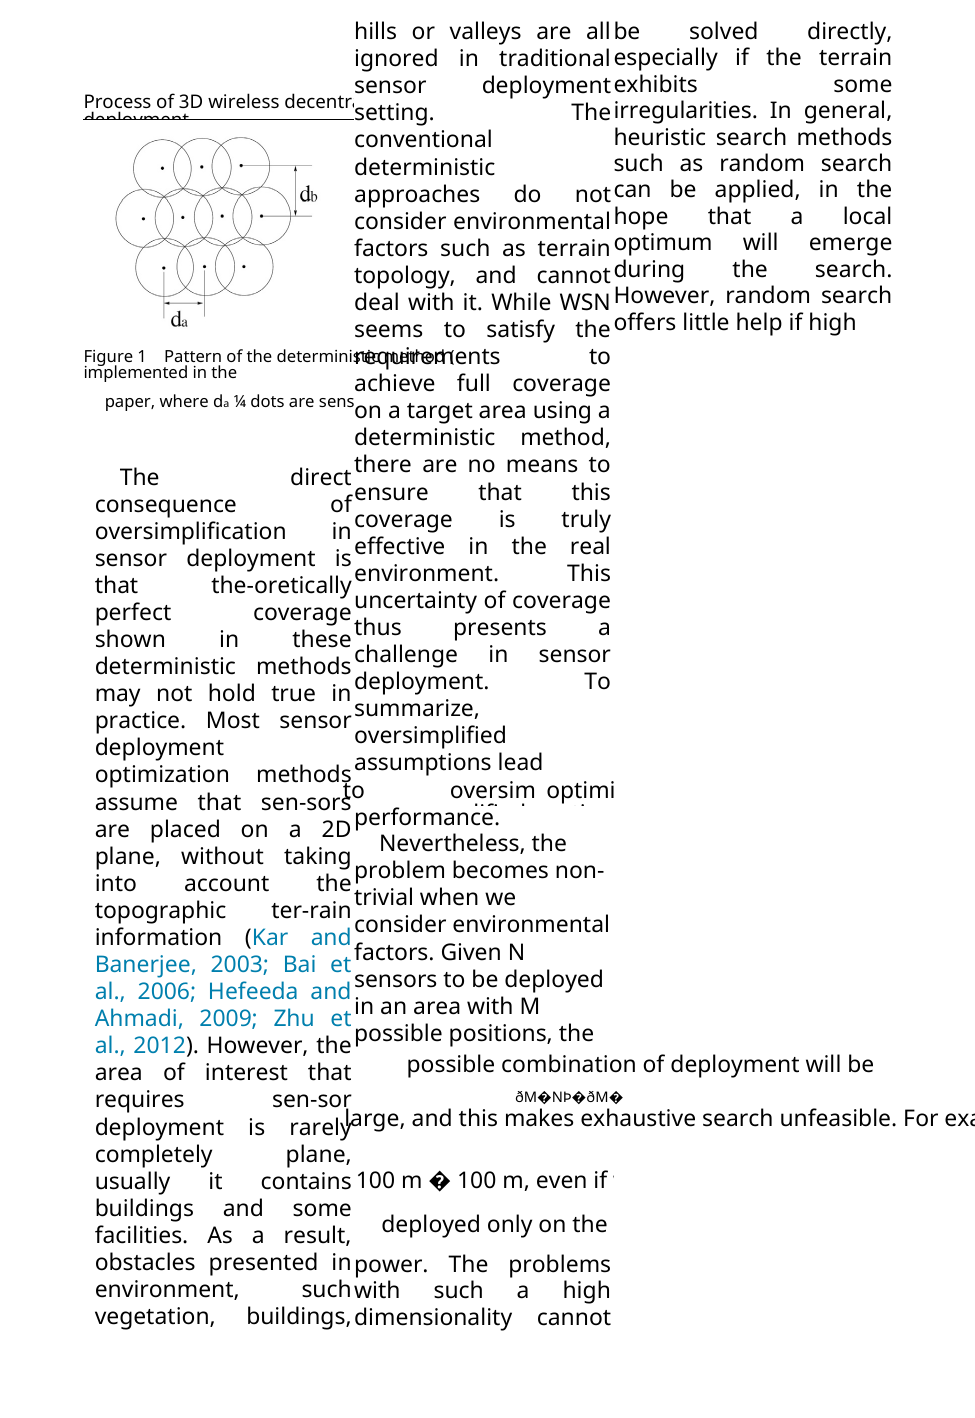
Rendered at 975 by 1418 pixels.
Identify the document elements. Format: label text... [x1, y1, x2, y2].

text performance. [354, 807, 613, 830]
text Nevertheless, the problem becomes non-trivial when we consider environmental factors. Given N sensors to be deployed in an area with M possible positions, the [354, 830, 613, 1047]
table_header Process of 3D wireless decentralized sensor deployment [83, 87, 354, 118]
text power. The problems with such a high dimensionality cannot be solved directly, especially if the terrain exhibits some irregularities. In general, heuristic search methods such as random search can be applied, in the hope that a local optimum will emerge during the search. However, random search offers little help if high [354, 1251, 611, 1330]
text The direct consequence of oversimplification in sensor deployment is that the-oretically perfect coverage shown in these deterministic methods may not hold true in practice. Most sensor deployment optimization methods assume that sen-sors are placed on a 2D plane, without taking into account the topographic ter-rain information (Kar and Banerjee, 2003; Bai et al., 2006; Hefeeda and Ahmadi, 2009; Zhu et al., 2012). However, the area of interest that requires sen-sor deployment is rarely completely plane, usually it contains buildings and some facilities. As a result, obstacles presented in environment, such vegetation, buildings, hills or valleys are all ignored in traditional sensor deployment setting. The conventional deterministic approaches do not consider environmental factors such as terrain topology, and cannot deal with it. While WSN seems to satisfy the requirements to achieve full coverage on a target area using a deterministic method, there are no means to ensure that this coverage is truly effective in the real environment. This uncertainty of coverage thus presents a challenge in sensor deployment. To summarize, oversimplified assumptions lead [354, 18, 611, 776]
table_header Figure 1 Pattern of the deterministic method (Bai et al., 2006; Hefeeda and Ahmadi, 2009) implemented in the paper, where da ¼ dots are sensor positions. p ffiffiffi rs; db ¼3 2rs, and rs is the sensing range for a sensor. Circles are sensor sensing ranges, and [83, 343, 354, 424]
table_header oversimplified [443, 778, 542, 805]
table_header possible combination of deployment will beM�ðM�1Þ�ðM�2Þ���1 ðM�NÞ�ðM�N�1Þ���1. In general, M is rather large, and this makes exhaustive search unfeasible. For example, given an area of 100 m � 100 m, even if we place a grid of 1 m and restrict sensors to be deployed only on the corner of a grid, there will be 10; 000 possible sensor positions. Considering to deploy only 10 sensors, there will be 10; 000 � 9999 � 9998�9997 � 9996 � 9995 � 9994 � 9993 � 9992 � 9991 almost 1040. Such amount is simply not easy to proceed with current computation combinations, which is [354, 1049, 613, 1251]
text power. The problems with such a high dimensionality cannot be solved directly, especially if the terrain exhibits some irregularities. In general, heuristic search methods such as random search can be applied, in the hope that a local optimum will emerge during the search. However, random search offers little help if high [613, 18, 892, 335]
table_header optimization [543, 778, 613, 805]
table_header to [354, 778, 443, 805]
text The direct consequence of oversimplification in sensor deployment is that the-oretically perfect coverage shown in these deterministic methods may not hold true in practice. Most sensor deployment optimization methods assume that sen-sors are placed on a 2D plane, without taking into account the topographic ter-rain information (Kar and Banerjee, 2003; Bai et al., 2006; Hefeeda and Ahmadi, 2009; Zhu et al., 2012). However, the area of interest that requires sen-sor deployment is rarely completely plane, usually it contains buildings and some facilities. As a result, obstacles presented in environment, such vegetation, buildings, hills or valleys are all ignored in traditional sensor deployment setting. The conventional deterministic approaches do not consider environmental factors such as terrain topology, and cannot deal with it. While WSN seems to satisfy the requirements to achieve full coverage on a target area using a deterministic method, there are no means to ensure that this coverage is truly effective in the real environment. This uncertainty of coverage thus presents a challenge in sensor deployment. To summarize, oversimplified assumptions lead [94, 463, 352, 1330]
picture [113, 136, 321, 329]
